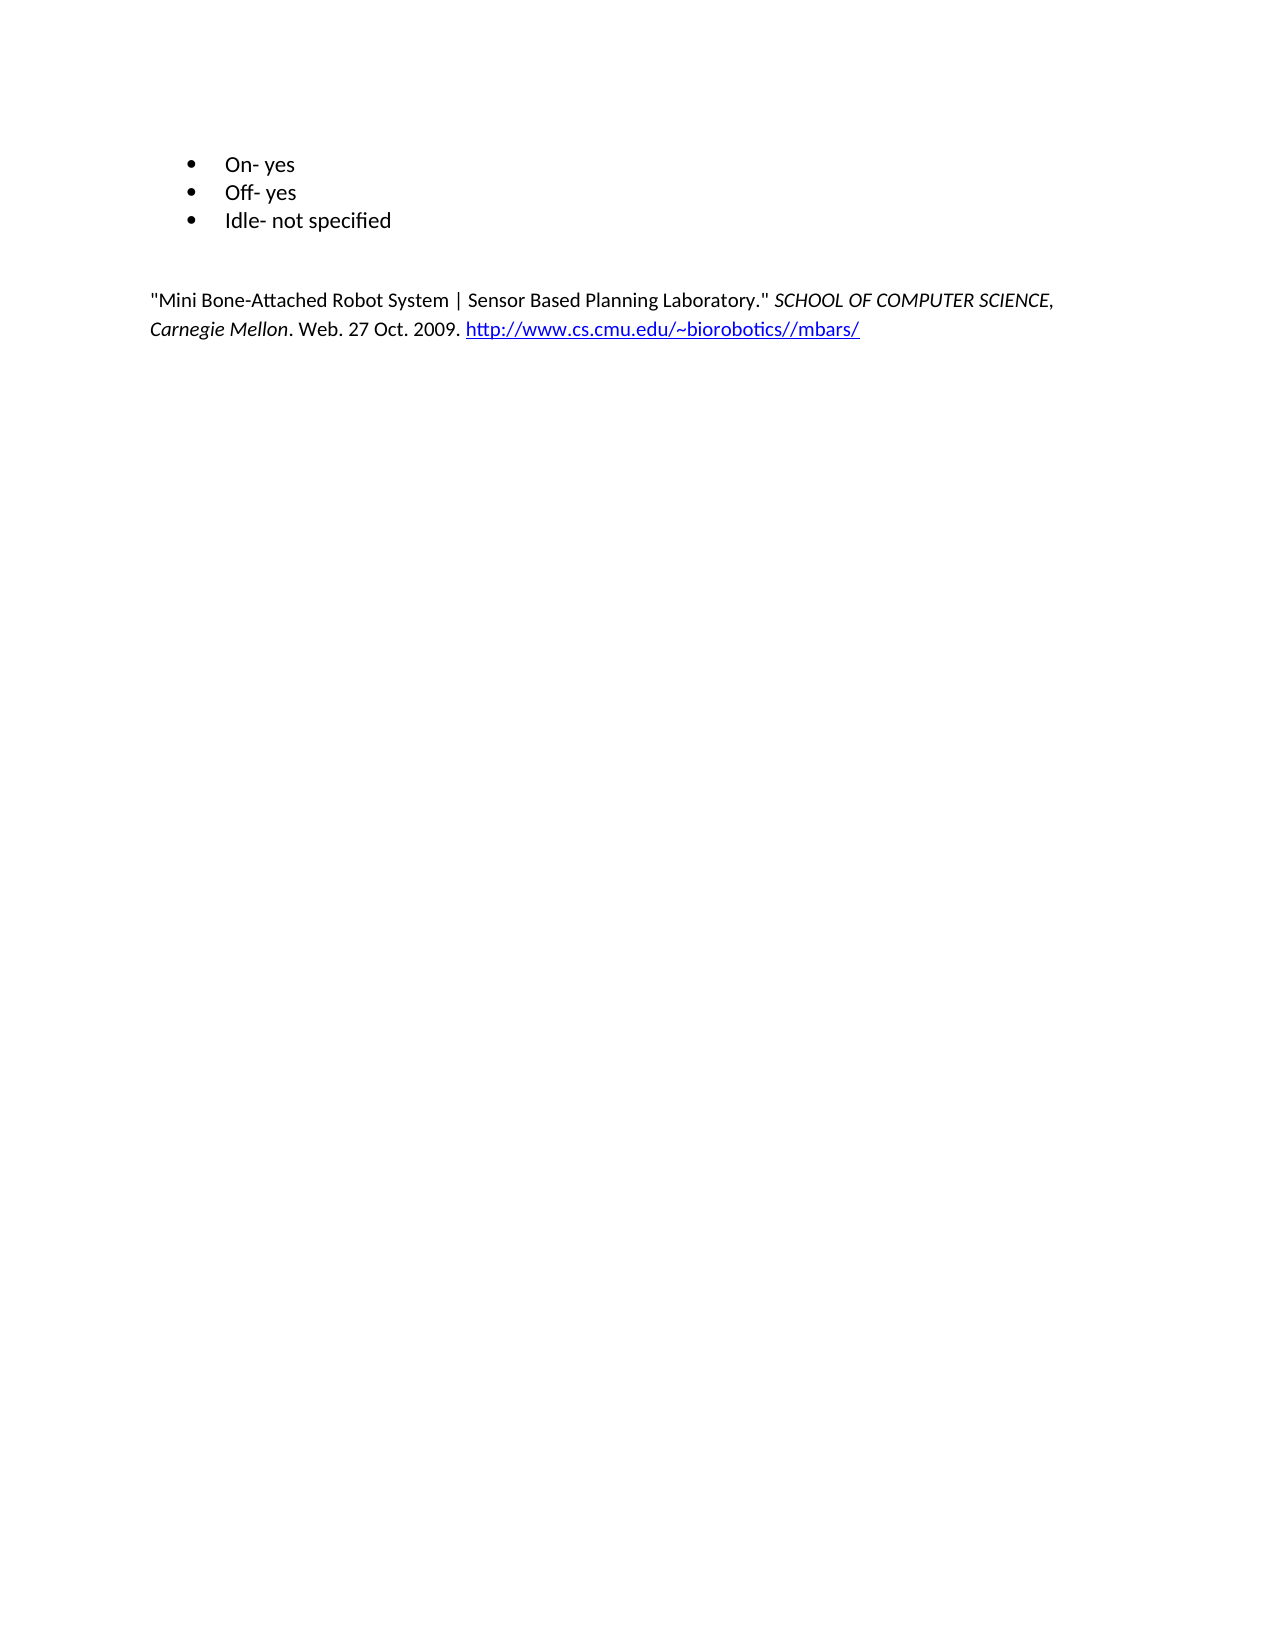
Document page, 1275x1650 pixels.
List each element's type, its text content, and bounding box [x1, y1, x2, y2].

list Off- yes [187, 178, 1125, 206]
text "Mini Bone-Attached Robot System | Sensor Based Planning Laboratory." SCHOOL OF COMPUTER SCIENCE, Carnegie Mellon. Web. 27 Oct. 2009. http://www.cs.cmu.edu/~biorobotics//mbars/ [150, 287, 1125, 342]
list On- yes [187, 150, 1125, 178]
list Idle- not specified [187, 206, 1125, 234]
